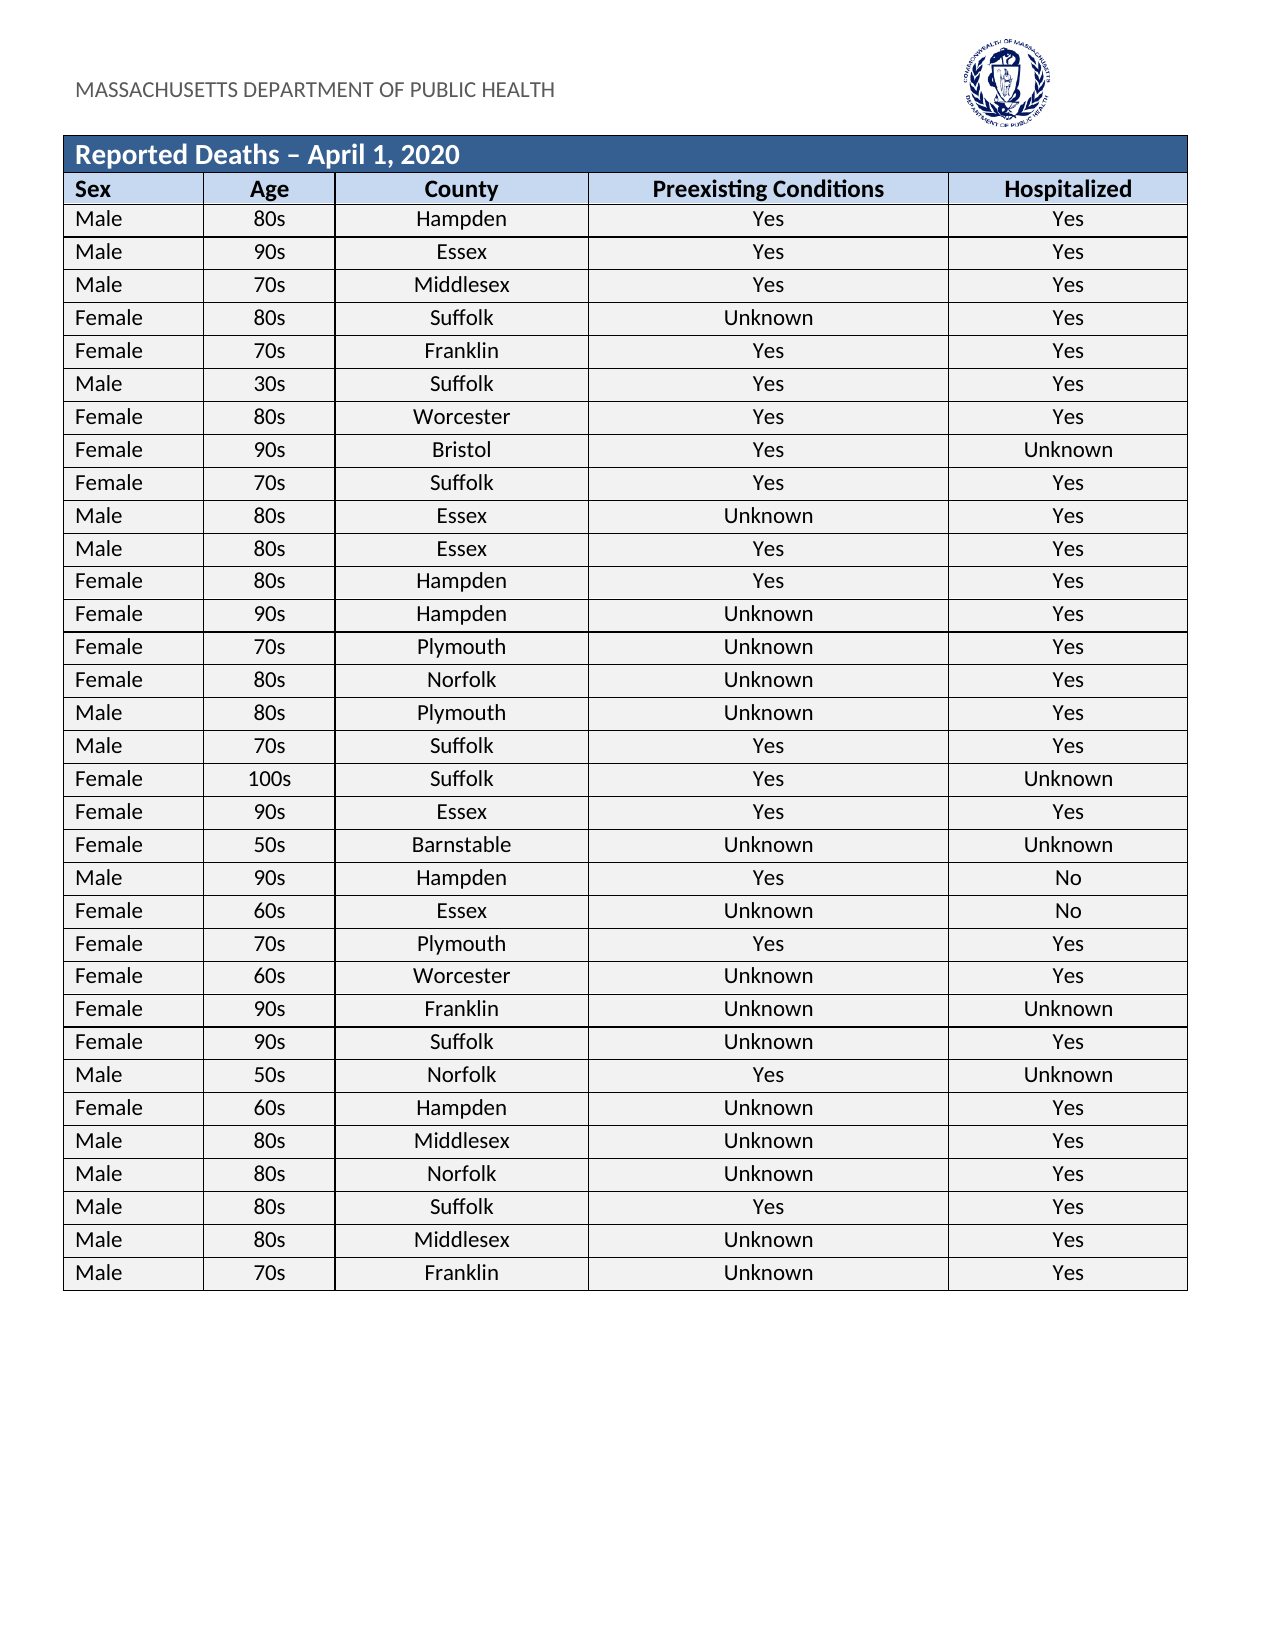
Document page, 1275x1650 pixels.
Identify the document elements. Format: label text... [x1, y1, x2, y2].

table_cell Female [64, 995, 203, 1026]
table_cell Unknown [589, 1225, 948, 1257]
table_cell Yes [589, 567, 948, 598]
table_cell Yes [949, 369, 1187, 401]
table_cell Yes [949, 1093, 1187, 1125]
table_cell 60s [204, 1093, 334, 1125]
table_cell 80s [204, 402, 334, 434]
table_cell Male [64, 863, 203, 895]
table_cell Yes [589, 1060, 948, 1092]
table_cell Yes [949, 1225, 1187, 1257]
table_cell Unknown [949, 764, 1187, 796]
table_cell No [949, 896, 1187, 928]
table_cell Male [64, 1159, 203, 1191]
table_cell Male [64, 205, 203, 236]
table_cell Bristol [336, 435, 588, 467]
table_cell 90s [204, 600, 334, 631]
table_cell 90s [204, 435, 334, 467]
table_cell Female [64, 929, 203, 961]
table_cell Unknown [949, 995, 1187, 1026]
table_cell Male [64, 501, 203, 533]
table_cell Male [64, 238, 203, 269]
table_cell County [336, 173, 588, 203]
table_cell Essex [336, 534, 588, 566]
table_cell Hampden [336, 205, 588, 236]
table_cell Age [204, 173, 334, 203]
table_cell Unknown [589, 830, 948, 862]
table_cell Female [64, 797, 203, 829]
table_cell Female [64, 567, 203, 598]
table_cell Norfolk [336, 1159, 588, 1191]
table_cell Hampden [336, 863, 588, 895]
table_cell Yes [589, 336, 948, 368]
table_cell Barnstable [336, 830, 588, 862]
table_cell Essex [336, 797, 588, 829]
table_cell 80s [204, 534, 334, 566]
table_cell Yes [589, 369, 948, 401]
table_cell Female [64, 830, 203, 862]
table_cell Unknown [589, 1159, 948, 1191]
table_cell Yes [589, 402, 948, 434]
table_cell Male [64, 534, 203, 566]
table_cell Unknown [589, 600, 948, 631]
table_cell Yes [949, 1028, 1187, 1059]
table_cell Female [64, 633, 203, 664]
table_cell 60s [204, 896, 334, 928]
table_cell Franklin [336, 1258, 588, 1290]
table_cell Yes [949, 1126, 1187, 1158]
table_cell Essex [336, 238, 588, 269]
table_cell Suffolk [336, 468, 588, 500]
table_cell Hospitalized [949, 173, 1187, 203]
table_cell Yes [589, 468, 948, 500]
table_cell Plymouth [336, 633, 588, 664]
table_cell Yes [949, 468, 1187, 500]
table_cell 50s [204, 830, 334, 862]
table_cell Male [64, 1126, 203, 1158]
table_cell 70s [204, 929, 334, 961]
table_cell 30s [204, 369, 334, 401]
table_cell Yes [949, 336, 1187, 368]
table_cell Yes [949, 698, 1187, 730]
table_cell Sex [64, 173, 203, 203]
table_cell Unknown [589, 501, 948, 533]
table_cell Male [64, 1225, 203, 1257]
table_cell Male [64, 1258, 203, 1290]
table_header Reported Deaths – April 1, 2020 [64, 136, 1187, 172]
table_cell Franklin [336, 995, 588, 1026]
table_cell Unknown [589, 1126, 948, 1158]
table_cell Essex [336, 501, 588, 533]
table_cell 80s [204, 1159, 334, 1191]
table_cell Yes [949, 402, 1187, 434]
table_cell 70s [204, 270, 334, 302]
table_cell 80s [204, 567, 334, 598]
table_cell Preexisting Conditions [589, 173, 948, 203]
table_cell Male [64, 369, 203, 401]
table_cell 80s [204, 501, 334, 533]
table_cell Unknown [589, 633, 948, 664]
table_cell Yes [949, 567, 1187, 598]
table_cell Unknown [589, 896, 948, 928]
table_cell Yes [589, 238, 948, 269]
table_cell Male [64, 731, 203, 763]
table_cell Suffolk [336, 731, 588, 763]
table_cell Male [64, 270, 203, 302]
table_cell Plymouth [336, 698, 588, 730]
table_cell 70s [204, 336, 334, 368]
table_cell Yes [949, 238, 1187, 269]
table_cell Yes [949, 665, 1187, 697]
table_cell Female [64, 764, 203, 796]
table_cell 60s [204, 962, 334, 993]
table_cell Yes [949, 600, 1187, 631]
table_cell Unknown [589, 303, 948, 335]
table_cell Unknown [589, 995, 948, 1026]
table_cell 80s [204, 205, 334, 236]
table_cell Yes [949, 731, 1187, 763]
table_cell 80s [204, 303, 334, 335]
table_cell Yes [949, 270, 1187, 302]
picture [963, 39, 1050, 127]
table_cell Hampden [336, 600, 588, 631]
table_cell 50s [204, 1060, 334, 1092]
table_cell 90s [204, 797, 334, 829]
table_cell 70s [204, 731, 334, 763]
table_cell Unknown [949, 435, 1187, 467]
table_cell Suffolk [336, 303, 588, 335]
table_cell Unknown [589, 1093, 948, 1125]
table_cell Yes [589, 435, 948, 467]
table_cell Female [64, 665, 203, 697]
table_cell Yes [589, 1192, 948, 1224]
table_cell Suffolk [336, 369, 588, 401]
table_cell Plymouth [336, 929, 588, 961]
table_cell Unknown [589, 1028, 948, 1059]
table_cell 80s [204, 698, 334, 730]
table_cell Suffolk [336, 1192, 588, 1224]
table_cell Norfolk [336, 665, 588, 697]
table_cell 90s [204, 238, 334, 269]
table_cell No [949, 863, 1187, 895]
table_cell Unknown [589, 1258, 948, 1290]
table_cell Yes [589, 270, 948, 302]
table_cell 80s [204, 1225, 334, 1257]
table_cell Female [64, 336, 203, 368]
table_cell 90s [204, 995, 334, 1026]
table_cell Middlesex [336, 1126, 588, 1158]
table_cell Female [64, 303, 203, 335]
table_cell 80s [204, 1192, 334, 1224]
table_cell Unknown [589, 698, 948, 730]
table_cell 70s [204, 468, 334, 500]
table_cell Yes [589, 929, 948, 961]
table_cell Yes [949, 501, 1187, 533]
table_cell Franklin [336, 336, 588, 368]
table_cell Unknown [589, 665, 948, 697]
table_cell Female [64, 600, 203, 631]
table_cell Male [64, 1060, 203, 1092]
table_cell Yes [949, 1159, 1187, 1191]
table_cell Yes [949, 303, 1187, 335]
table_cell Suffolk [336, 764, 588, 796]
table_cell 90s [204, 863, 334, 895]
table_cell Middlesex [336, 1225, 588, 1257]
table_cell Female [64, 402, 203, 434]
table_cell Male [64, 698, 203, 730]
table_cell Female [64, 1028, 203, 1059]
table_cell Yes [589, 731, 948, 763]
table_cell Norfolk [336, 1060, 588, 1092]
table_cell 90s [204, 1028, 334, 1059]
table_cell 80s [204, 665, 334, 697]
table_cell Yes [589, 205, 948, 236]
table_cell Worcester [336, 962, 588, 993]
table_cell Worcester [336, 402, 588, 434]
table_cell Female [64, 468, 203, 500]
table_cell Yes [949, 205, 1187, 236]
table_cell Suffolk [336, 1028, 588, 1059]
table_cell Yes [589, 797, 948, 829]
table_cell Female [64, 896, 203, 928]
table_cell Female [64, 962, 203, 993]
table_cell Yes [949, 633, 1187, 664]
table_cell Unknown [949, 830, 1187, 862]
table_cell Unknown [949, 1060, 1187, 1092]
table_cell Yes [949, 797, 1187, 829]
table_cell 70s [204, 1258, 334, 1290]
table_cell Middlesex [336, 270, 588, 302]
table_cell Yes [949, 929, 1187, 961]
table_cell Yes [589, 534, 948, 566]
table_cell Essex [336, 896, 588, 928]
table_cell Yes [589, 764, 948, 796]
table_cell Male [64, 1192, 203, 1224]
table_cell Unknown [589, 962, 948, 993]
table_cell Yes [949, 1258, 1187, 1290]
table_cell Yes [949, 962, 1187, 993]
table_cell Yes [949, 1192, 1187, 1224]
table_cell Female [64, 435, 203, 467]
table_cell Hampden [336, 567, 588, 598]
table_cell Female [64, 1093, 203, 1125]
table_cell Yes [949, 534, 1187, 566]
table_cell 100s [204, 764, 334, 796]
table_cell 80s [204, 1126, 334, 1158]
table_cell Yes [589, 863, 948, 895]
table_cell 70s [204, 633, 334, 664]
table_cell Hampden [336, 1093, 588, 1125]
